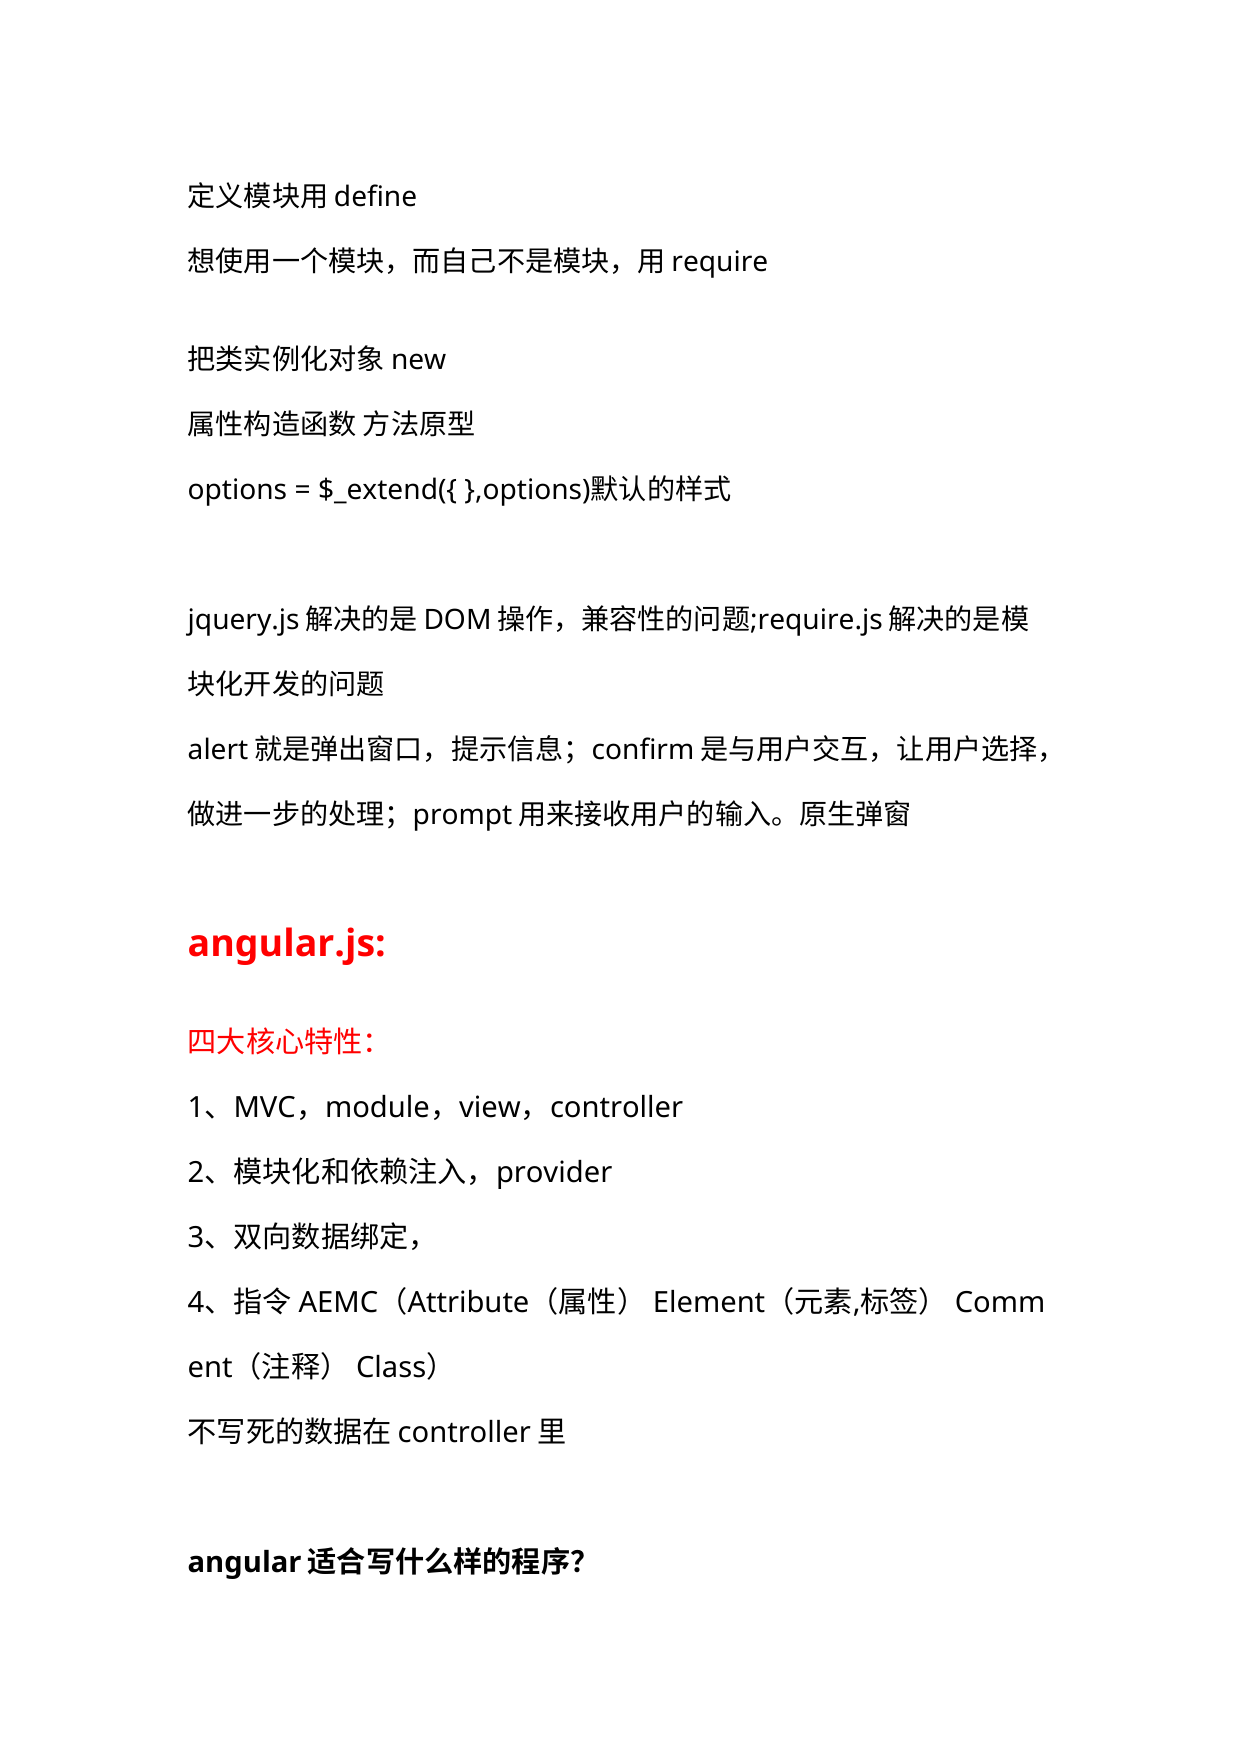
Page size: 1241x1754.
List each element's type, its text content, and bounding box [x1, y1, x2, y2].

text angular适合写什么样的程序？ [187, 1527, 1053, 1592]
text 不写死的数据在controller里 [187, 1397, 1053, 1462]
text 属性构造函数 方法原型 [187, 389, 1053, 454]
text options = $_extend({ },options)默认的样式 [187, 454, 1053, 519]
text 四大核心特性： [187, 1007, 1053, 1072]
text 想使用一个模块，而自己不是模块，用require [187, 227, 1053, 292]
text 定义模块用define [187, 162, 1053, 227]
text 2、模块化和依赖注入，provider [187, 1137, 1053, 1202]
text 1、MVC，module，view，controller [187, 1072, 1053, 1137]
text jquery.js解决的是DOM操作，兼容性的问题;require.js解决的是模块化开发的问题 [187, 584, 1053, 714]
text 把类实例化对象 new [187, 324, 1053, 389]
text 4、指令 AEMC（Attribute（属性） Element（元素,标签） Comment（注释） Class） [187, 1267, 1053, 1397]
text 3、双向数据绑定， [187, 1202, 1053, 1267]
text alert就是弹出窗口，提示信息；confirm是与用户交互，让用户选择，做进一步的处理；prompt用来接收用户的输入。原生弹窗 [187, 714, 1053, 844]
text angular.js: [187, 909, 1053, 974]
